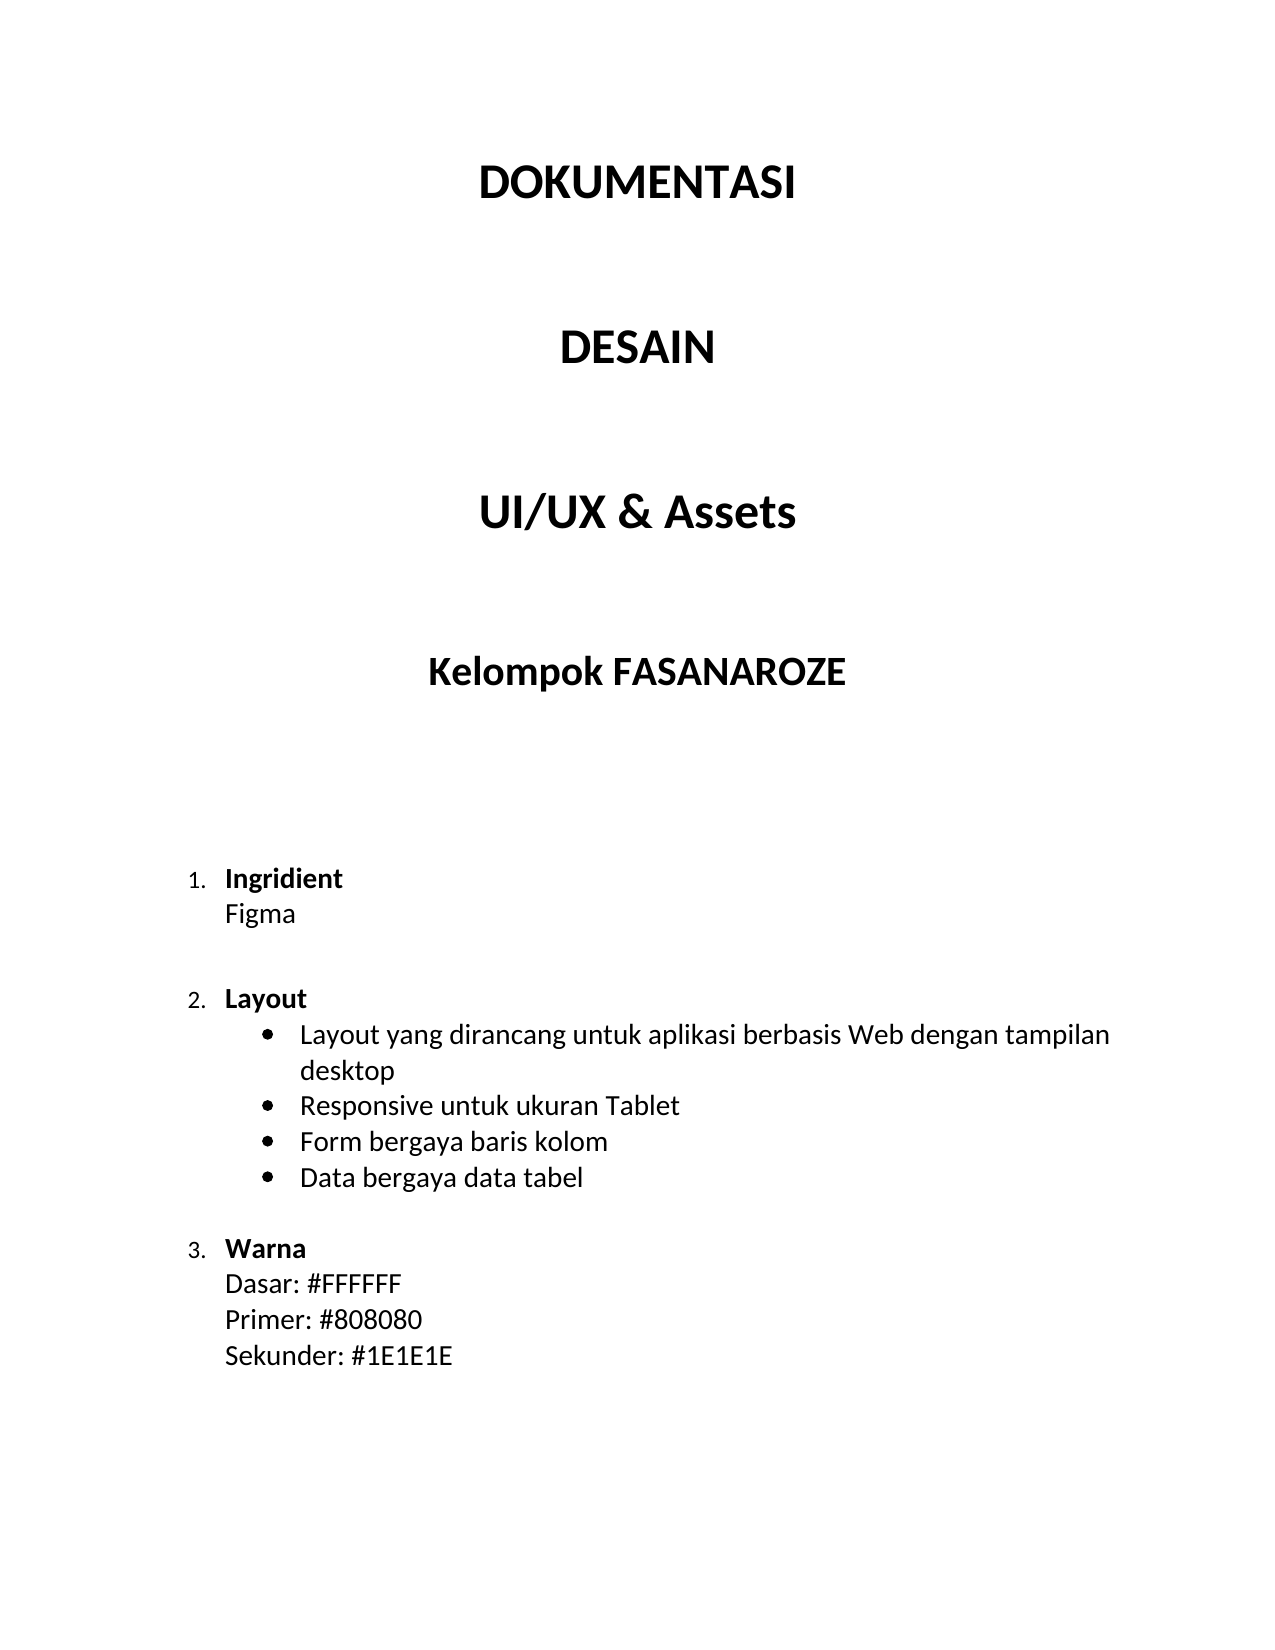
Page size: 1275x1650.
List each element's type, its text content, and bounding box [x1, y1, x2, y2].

list Form bergaya baris kolom [262, 1123, 1125, 1159]
list Ingridient [187, 860, 1125, 895]
list Layout yang dirancang untuk aplikasi berbasis Web dengan tampilan desktop [262, 1016, 1125, 1087]
list Data bergaya data tabel [262, 1159, 1125, 1194]
list Primer: #808080 [225, 1301, 1125, 1337]
list Sekunder: #1E1E1E [225, 1337, 1125, 1372]
list Warna [187, 1230, 1125, 1266]
text UI/UX & Assets [150, 480, 1125, 541]
text Kelompok FASANAROZE [150, 645, 1125, 696]
text Figma [225, 895, 1125, 931]
list Layout [187, 981, 1125, 1016]
text DESAIN [150, 315, 1125, 376]
list Responsive untuk ukuran Tablet [262, 1087, 1125, 1123]
text DOKUMENTASI [150, 150, 1125, 211]
list Dasar: #FFFFFF [225, 1266, 1125, 1301]
